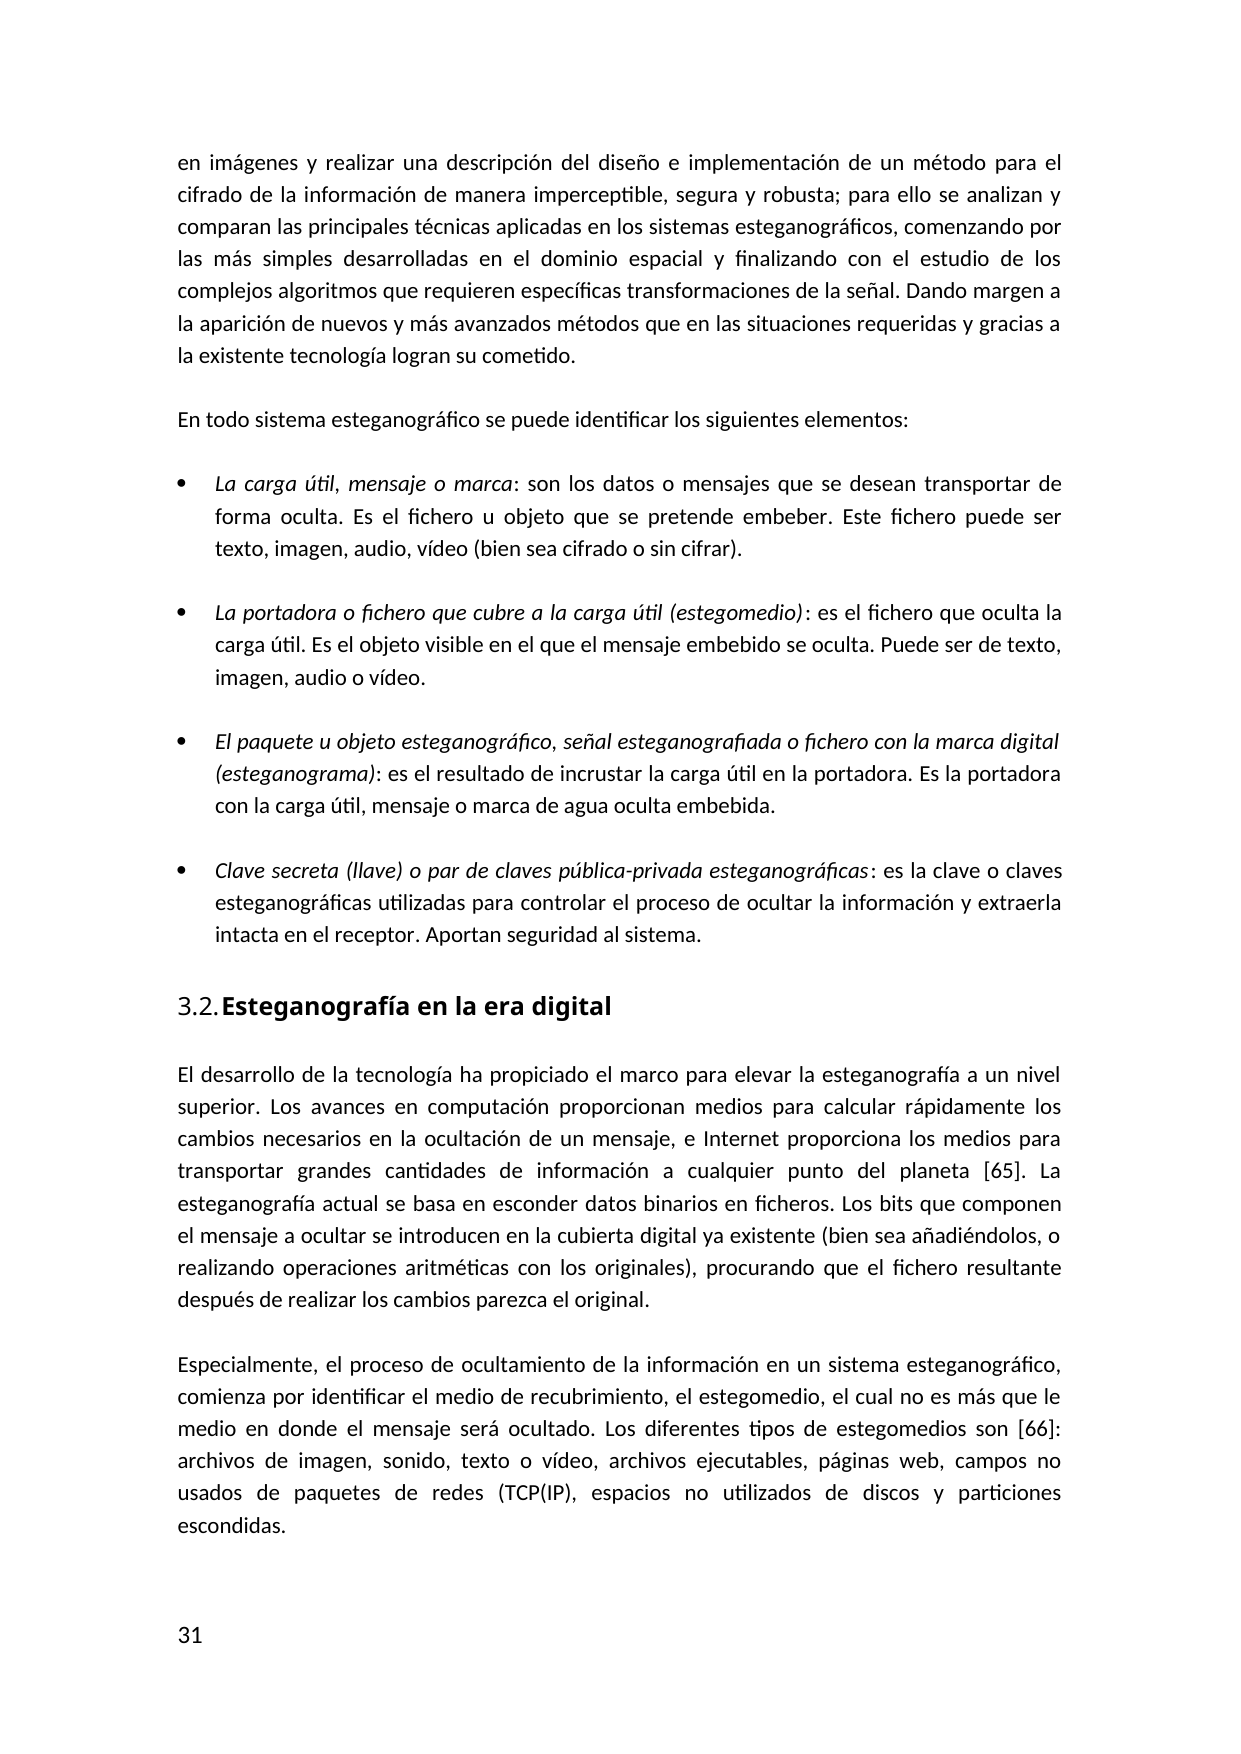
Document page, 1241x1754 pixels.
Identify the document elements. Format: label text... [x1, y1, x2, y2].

list La carga útil, mensaje o marca: son los datos o mensajes que se desean transportar de forma oculta. Es el fichero u objeto que se pretende embeber. Este fichero puede ser texto, imagen, audio, vídeo (bien sea cifrado o sin cifrar). [177, 469, 1063, 562]
list La portadora o fichero que cubre a la carga útil (estegomedio): es el fichero que oculta la carga útil. Es el objeto visible en el que el mensaje embebido se oculta. Puede ser de texto, imagen, audio o vídeo. [177, 598, 1063, 691]
text Especialmente, el proceso de ocultamiento de la información en un sistema esteganográfico, comienza por identificar el medio de recubrimiento, el estegomedio, el cual no es más que le medio en donde el mensaje será ocultado. Los diferentes tipos de estegomedios son [66]: archivos de imagen, sonido, texto o vídeo, archivos ejecutables, páginas web, campos no usados de paquetes de redes (TCP(IP), espacios no utilizados de discos y particiones escondidas. [177, 1350, 1063, 1539]
text El desarrollo de la tecnología ha propiciado el marco para elevar la esteganografía a un nivel superior. Los avances en computación proporcionan medios para calcular rápidamente los cambios necesarios en la ocultación de un mensaje, e Internet proporciona los medios para transportar grandes cantidades de información a cualquier punto del planeta [65]. La esteganografía actual se basa en esconder datos binarios en ficheros. Los bits que componen el mensaje a ocultar se introducen en la cubierta digital ya existente (bien sea añadiéndolos, o realizando operaciones aritméticas con los originales), procurando que el fichero resultante después de realizar los cambios parezca el original. [177, 1060, 1063, 1313]
list El paquete u objeto esteganográfico, señal esteganografiada o fichero con la marca digital (esteganograma): es el resultado de incrustar la carga útil en la portadora. Es la portadora con la carga útil, mensaje o marca de agua oculta embebida. [177, 727, 1063, 819]
subtitle Esteganografía en la era digital [177, 989, 1063, 1023]
list Clave secreta (llave) o par de claves pública-privada esteganográficas: es la clave o claves esteganográficas utilizadas para controlar el proceso de ocultar la información y extraerla intacta en el receptor. Aportan seguridad al sistema. [177, 856, 1063, 948]
text En todo sistema esteganográfico se puede identificar los siguientes elementos: [177, 405, 1063, 433]
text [177, 148, 1063, 369]
